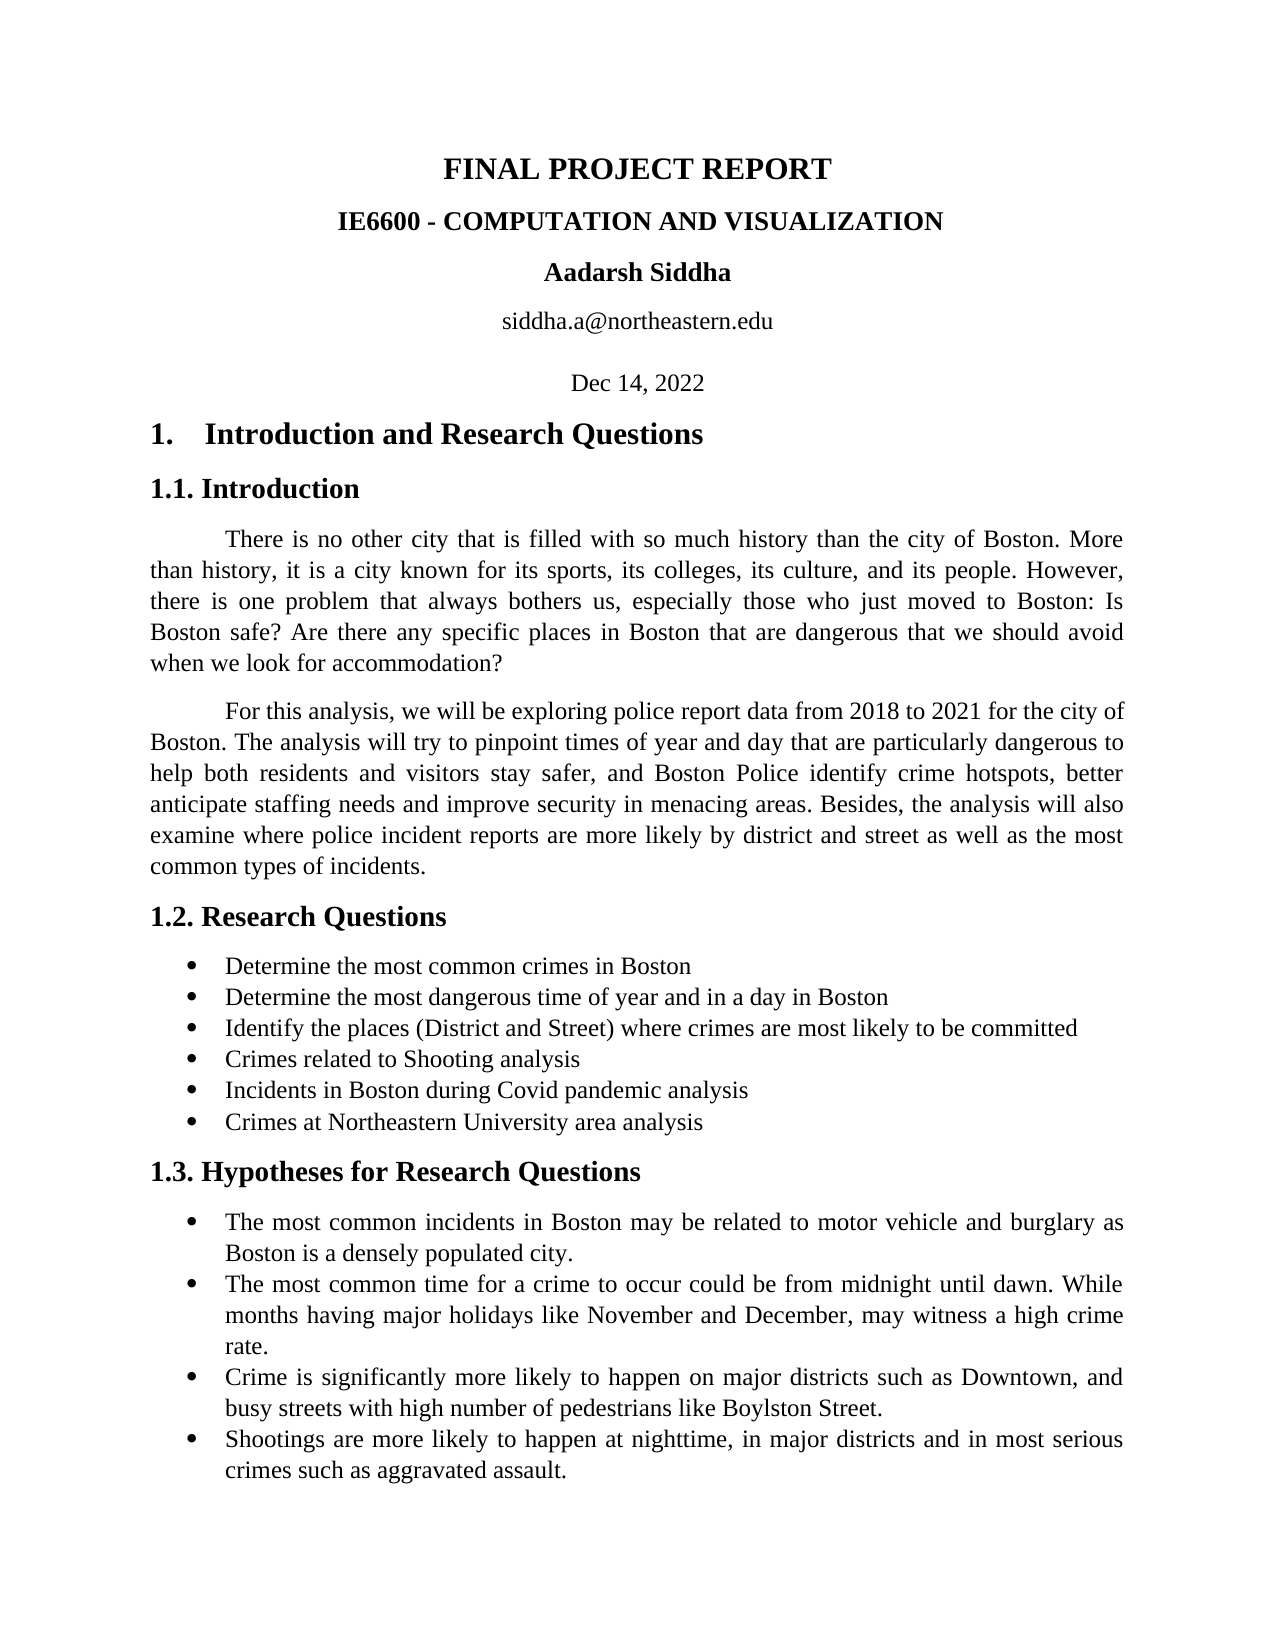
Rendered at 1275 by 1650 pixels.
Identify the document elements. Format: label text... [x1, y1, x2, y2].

list Crimes related to Shooting analysis [187, 1044, 1125, 1073]
list Shootings are more likely to happen at nighttime, in major districts and in most serious crimes such as aggravated assault. [187, 1424, 1125, 1484]
list Determine the most dangerous time of year and in a day in Boston [187, 982, 1125, 1011]
list Incidents in Boston during Covid pandemic analysis [187, 1076, 1125, 1104]
text siddha.a@northeastern.edu [150, 306, 1125, 334]
text 1.3. Hypotheses for Research Questions [150, 1154, 1125, 1188]
text Dec 14, 2022 [150, 368, 1125, 397]
text FINAL PROJECT REPORT [150, 150, 1125, 186]
list The most common incidents in Boston may be related to motor vehicle and burglary as Boston is a densely populated city. [187, 1207, 1125, 1267]
text Aadarsh Siddha [150, 256, 1125, 287]
list Crime is significantly more likely to happen on major districts such as Downtown, and busy streets with high number of pedestrians like Boylston Street. [187, 1362, 1125, 1422]
list The most common time for a crime to occur could be from midnight until dawn. While months having major holidays like November and December, may witness a high crime rate. [187, 1269, 1125, 1360]
text For this analysis, we will be exploring police report data from 2018 to 2021 for the city of Boston. The analysis will try to pinpoint times of year and day that are particularly dangerous to help both residents and visitors stay safer, and Boston Police identify crime hotspots, better anticipate staffing needs and improve security in menacing areas. Besides, the analysis will also examine where police incident reports are more likely by district and street as well as the most common types of incidents. [150, 696, 1125, 880]
text 1.2. Research Questions [150, 899, 1125, 932]
list Crimes at Northeastern University area analysis [187, 1107, 1125, 1135]
text 1. Introduction and Research Questions [150, 416, 1125, 452]
list Determine the most common crimes in Boston [187, 951, 1125, 980]
text IE6600 - COMPUTATION AND VISUALIZATION [150, 205, 1125, 237]
text There is no other city that is filled with so much history than the city of Boston. More than history, it is a city known for its sports, its colleges, its culture, and its people. However, there is one problem that always bothers us, especially those who just moved to Boston: Is Boston safe? Are there any specific places in Boston that are dangerous that we should avoid when we look for accommodation? [150, 524, 1125, 677]
text 1.1. Introduction [150, 471, 1125, 504]
list Identify the places (District and Street) where crimes are most likely to be committed [187, 1013, 1125, 1042]
